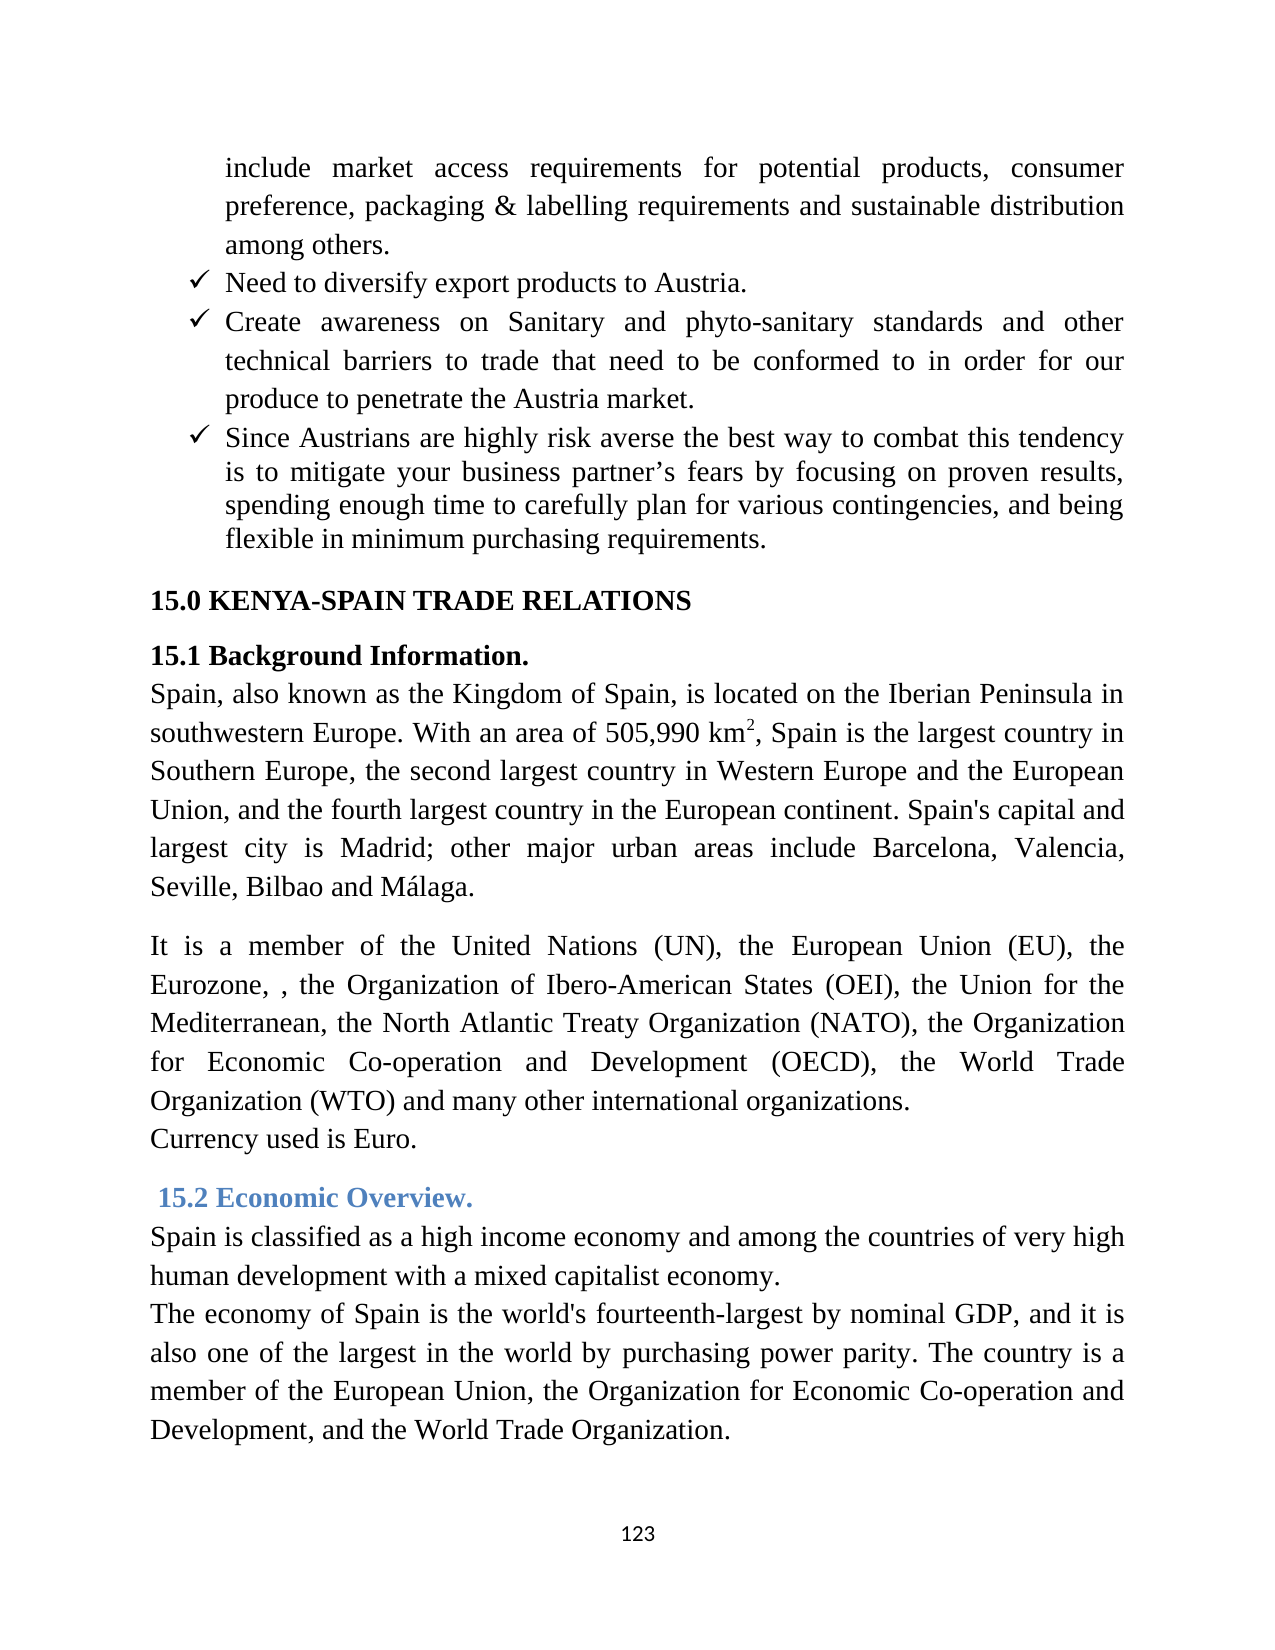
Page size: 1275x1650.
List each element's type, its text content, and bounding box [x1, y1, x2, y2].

text Spain, also known as the Kingdom of Spain, is located on the Iberian Peninsula in southwestern Europe. With an area of 505,990 km2, Spain is the largest country in Southern Europe, the second largest country in Western Europe and the European Union, and the fourth largest country in the European continent. Spain's capital and largest city is Madrid; other major urban areas include Barcelona, Valencia, Seville, Bilbao and Málaga. [150, 676, 1125, 903]
text Spain is classified as a high income economy and among the countries of very high human development with a mixed capitalist economy. [150, 1219, 1125, 1291]
subtitle 15.2 Economic Overview. [150, 1181, 1125, 1214]
list Need to diversify export products to Austria. [187, 266, 1125, 299]
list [187, 150, 1125, 261]
list Since Austrians are highly risk averse the best way to combat this tendency is to mitigate your business partner’s fears by focusing on proven results, spending enough time to carefully plan for various contingencies, and being flexible in minimum purchasing requirements. [187, 420, 1125, 554]
list Create awareness on Sanitary and phyto-sanitary standards and other technical barriers to trade that need to be conformed to in order for our produce to penetrate the Austria market. [187, 304, 1125, 415]
subtitle 15.0 KENYA-SPAIN TRADE RELATIONS [150, 583, 1125, 617]
subtitle 15.1 Background Information. [150, 638, 1125, 671]
text It is a member of the United Nations (UN), the European Union (EU), the Eurozone, , the Organization of Ibero-American States (OEI), the Union for the Mediterranean, the North Atlantic Treaty Organization (NATO), the Organization for Economic Co-operation and Development (OECD), the World Trade Organization (WTO) and many other international organizations. Currency used is Euro. [150, 928, 1125, 1155]
text The economy of Spain is the world's fourteenth-largest by nominal GDP, and it is also one of the largest in the world by purchasing power parity. The country is a member of the European Union, the Organization for Economic Co-operation and Development, and the World Trade Organization. [150, 1296, 1125, 1445]
